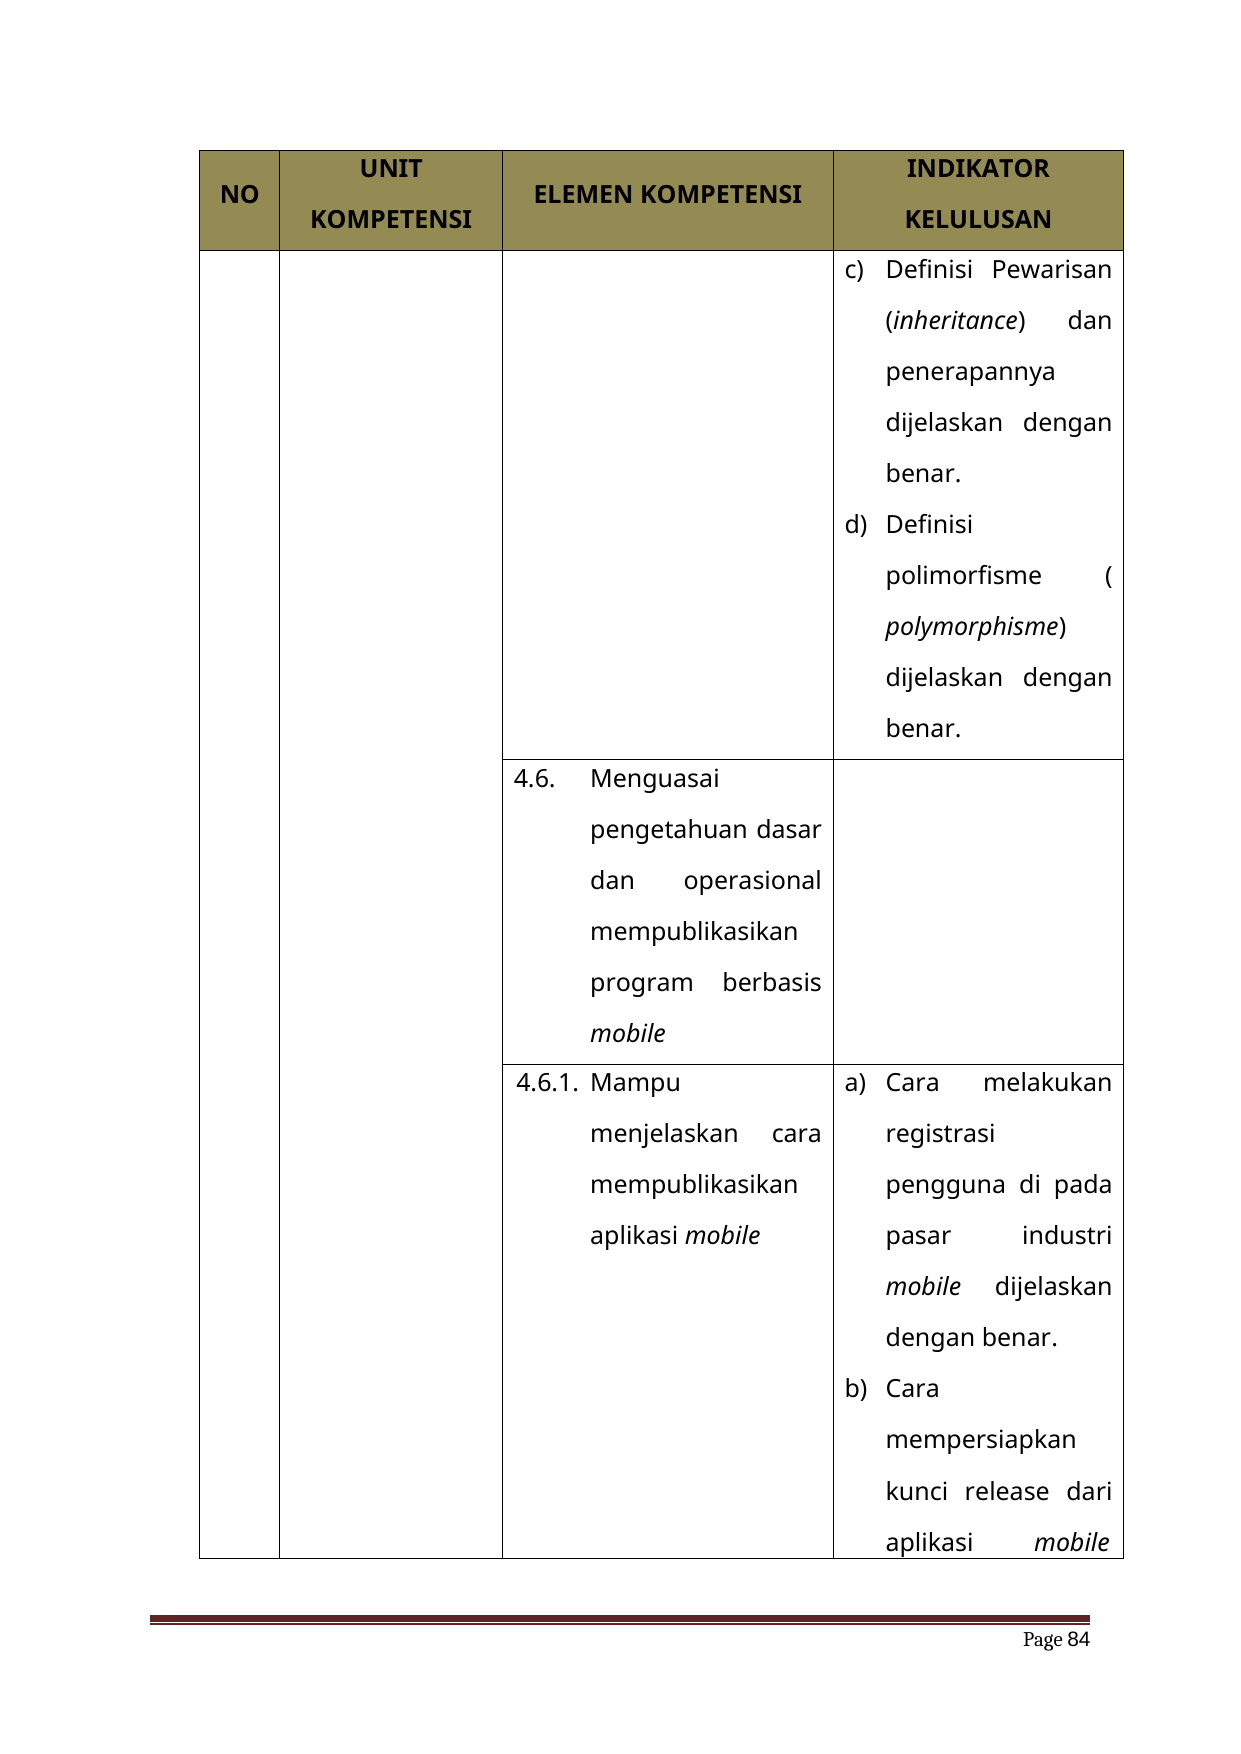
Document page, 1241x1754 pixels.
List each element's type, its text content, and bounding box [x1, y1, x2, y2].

table_cell Menguasai pengetahuan dasar dan operasional mempublikasikan program berbasis mobile [503, 760, 833, 1064]
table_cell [503, 251, 833, 759]
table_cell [834, 1065, 1123, 1558]
table_header NO [200, 151, 279, 250]
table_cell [503, 1065, 833, 1558]
table_header UNIT KOMPETENSI [280, 151, 502, 250]
table_header ELEMEN KOMPETENSI [503, 151, 833, 250]
table_cell [834, 760, 1123, 1064]
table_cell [834, 251, 1123, 759]
table_header INDIKATOR KELULUSAN [834, 151, 1123, 250]
